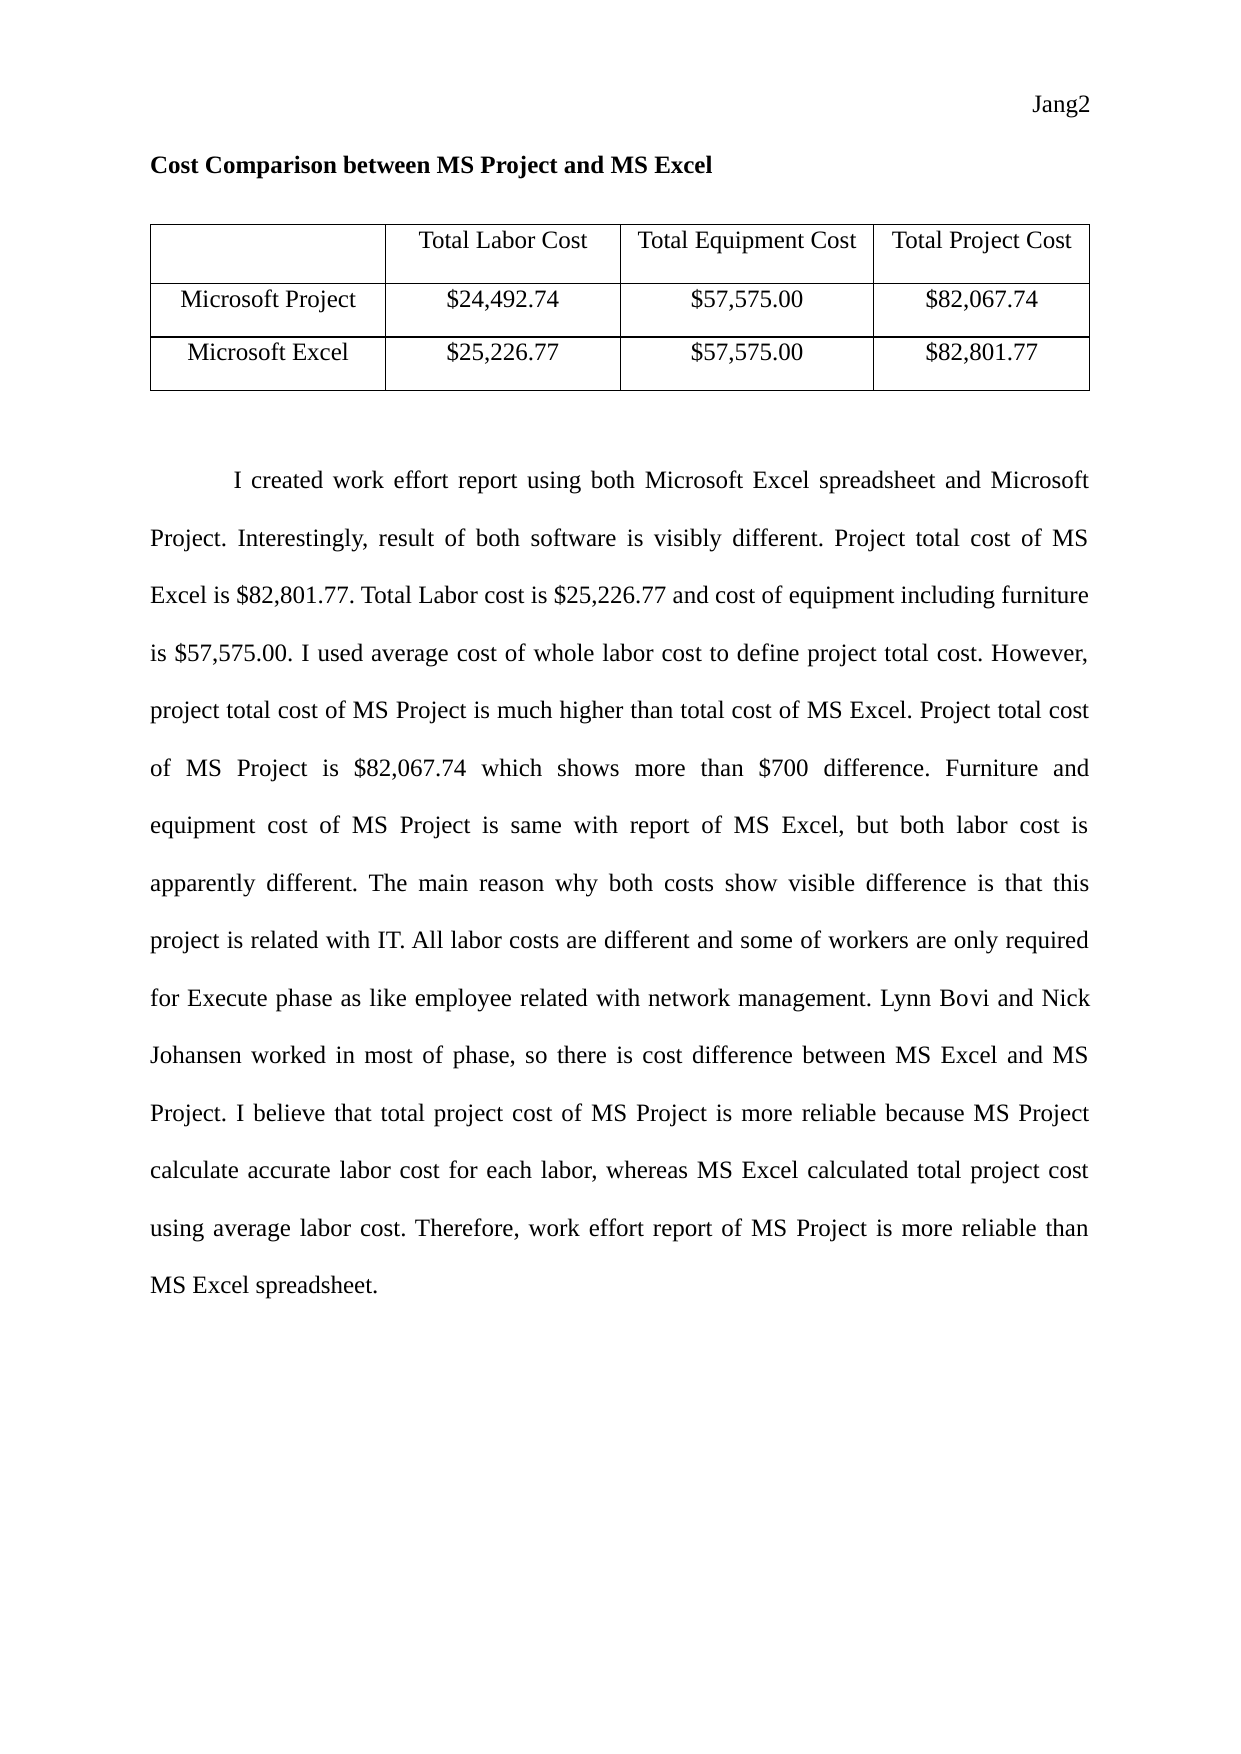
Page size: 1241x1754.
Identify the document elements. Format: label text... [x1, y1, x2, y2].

table_cell $82,067.74 [874, 284, 1089, 336]
table_cell $24,492.74 [386, 284, 620, 336]
table_cell $25,226.77 [386, 338, 620, 390]
table_header Total Labor Cost [386, 225, 620, 283]
table_cell $57,575.00 [621, 338, 873, 390]
text I created work effort report using both Microsoft Excel spreadsheet and Microsoft Project. Interestingly, result of both software is visibly different. Project total cost of MS Excel is $82,801.77. Total Labor cost is $25,226.77 and cost of equipment including furniture is $57,575.00. I used average cost of whole labor cost to define project total cost. However, project total cost of MS Project is much higher than total cost of MS Excel. Project total cost of MS Project is $82,067.74 which shows more than $700 difference. Furniture and equipment cost of MS Project is same with report of MS Excel, but both labor cost is apparently different. The main reason why both costs show visible difference is that this project is related with IT. All labor costs are different and some of workers are only required for Execute phase as like employee related with network management. Lynn Bovi and Nick Johansen worked in most of phase, so there is cost difference between MS Excel and MS Project. I believe that total project cost of MS Project is more reliable because MS Project calculate accurate labor cost for each labor, whereas MS Excel calculated total project cost using average labor cost. Therefore, work effort report of MS Project is more reliable than MS Excel spreadsheet. [150, 465, 1090, 1299]
table_header Total Project Cost [874, 225, 1089, 283]
table_cell Microsoft Excel [151, 338, 385, 390]
table_cell $82,801.77 [874, 338, 1089, 390]
table_cell Microsoft Project [151, 284, 385, 336]
table_header [151, 225, 385, 283]
table_header Total Equipment Cost [621, 225, 873, 283]
text Cost Comparison between MS Project and MS Excel [150, 150, 1090, 179]
table_cell $57,575.00 [621, 284, 873, 336]
